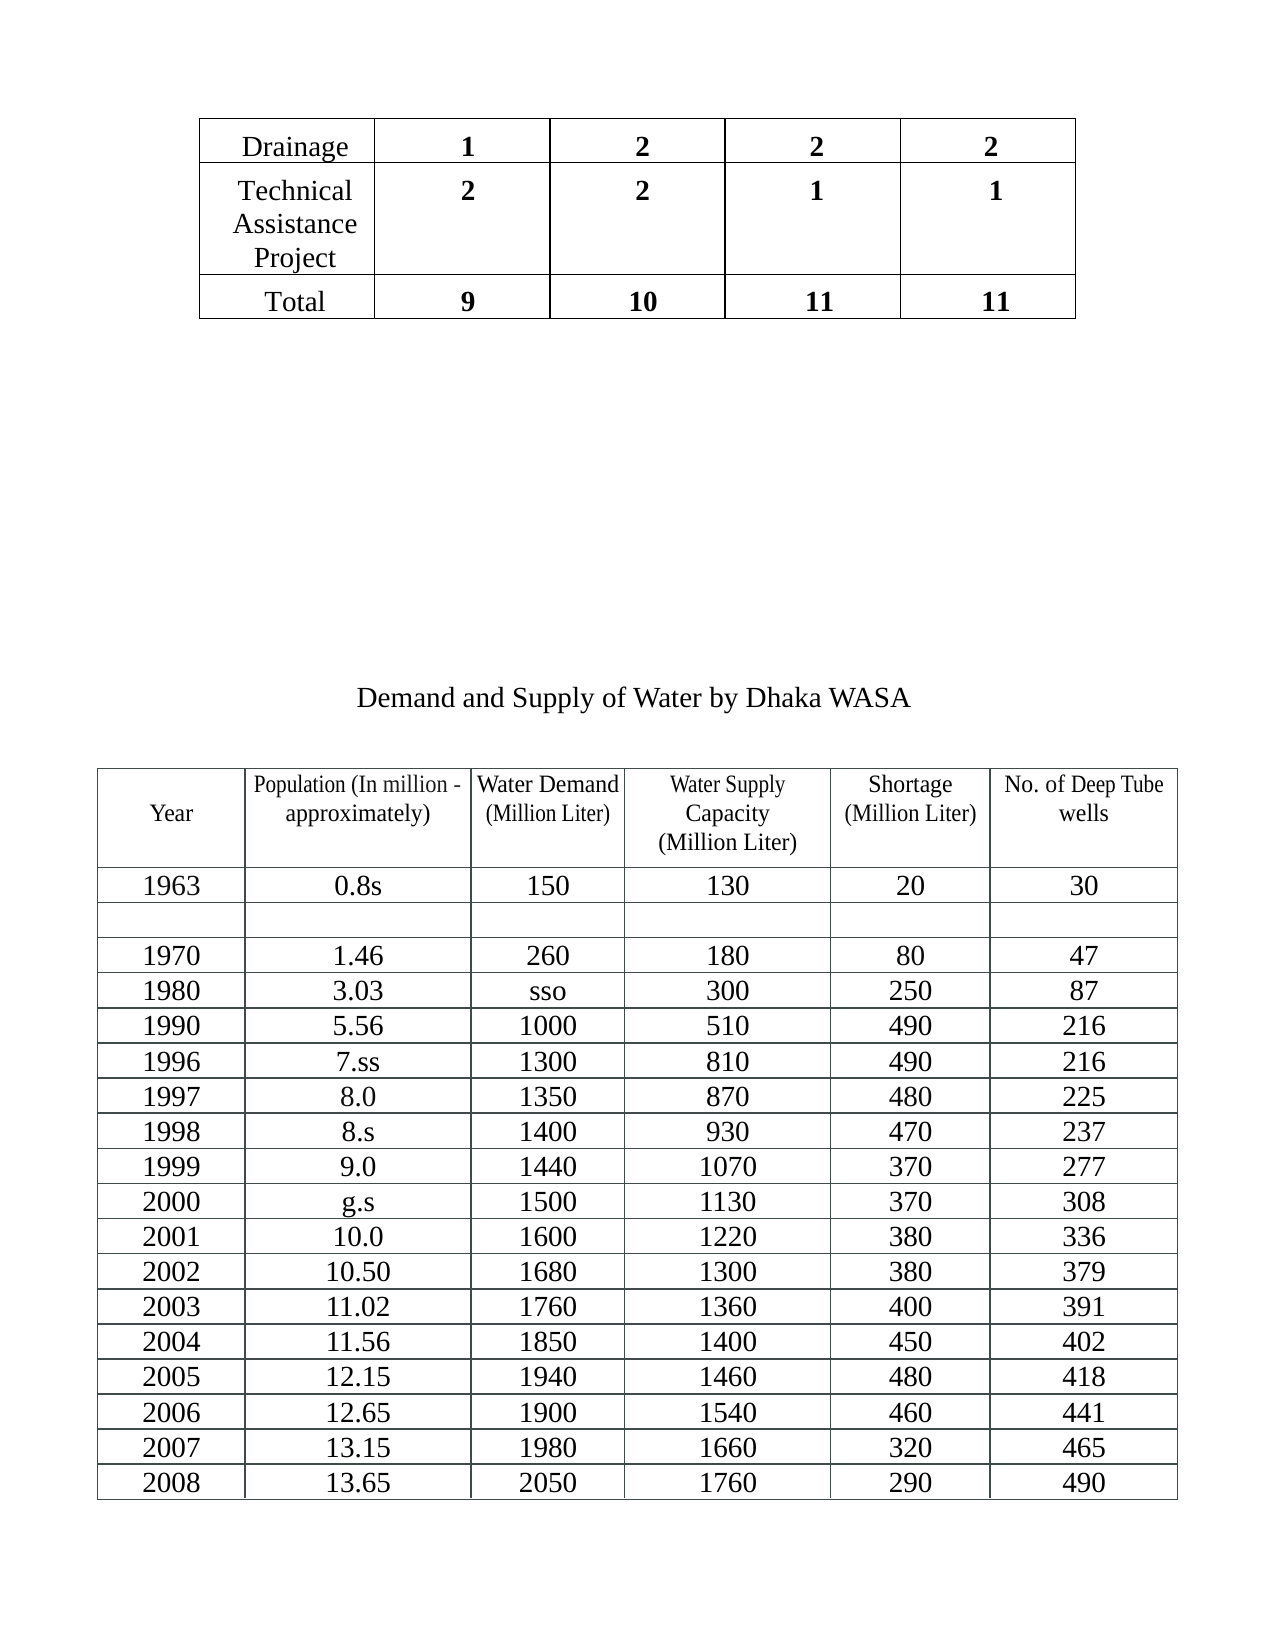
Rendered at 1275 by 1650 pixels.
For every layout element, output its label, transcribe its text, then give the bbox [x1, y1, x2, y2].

table_cell 1999 [98, 1149, 244, 1182]
table_cell 0.8s [246, 868, 470, 902]
table_cell 930 [625, 1114, 830, 1147]
table_cell 1680 [472, 1254, 624, 1288]
table_header Shortage (Million Liter) [831, 769, 989, 867]
table_cell 1660 [625, 1430, 830, 1463]
table_cell 80 [831, 938, 989, 972]
table_cell 441 [991, 1395, 1177, 1428]
table_cell 370 [831, 1149, 989, 1182]
table_cell 1300 [472, 1044, 624, 1077]
table_cell 370 [831, 1184, 989, 1218]
table_cell 1996 [98, 1044, 244, 1077]
table_cell 1070 [625, 1149, 830, 1182]
table_cell 1000 [472, 1009, 624, 1042]
table_cell 1540 [625, 1395, 830, 1428]
table_cell 1990 [98, 1009, 244, 1042]
table_cell 480 [831, 1360, 989, 1393]
table_cell 2005 [98, 1360, 244, 1393]
table_cell 3.03 [246, 973, 470, 1007]
table_cell 400 [831, 1290, 989, 1323]
table_cell 379 [991, 1254, 1177, 1288]
table_cell 13.65 [246, 1465, 470, 1498]
table_cell 8.s [246, 1114, 470, 1147]
table_cell 1 [375, 119, 549, 162]
table_cell 180 [625, 938, 830, 972]
table_cell 490 [831, 1044, 989, 1077]
table_cell 450 [831, 1325, 989, 1358]
table_cell 9 [375, 275, 549, 318]
table_header Year [98, 769, 244, 867]
table_cell 1970 [98, 938, 244, 972]
table_cell 9.0 [246, 1149, 470, 1182]
table_header Water Demand (Million Liter) [472, 769, 624, 867]
table_cell 308 [991, 1184, 1177, 1218]
table_cell 1980 [472, 1430, 624, 1463]
table_cell 380 [831, 1219, 989, 1253]
table_cell [472, 903, 624, 937]
table_cell 216 [991, 1009, 1177, 1042]
table_cell 2 [375, 163, 549, 273]
table_cell 47 [991, 938, 1177, 972]
table_cell 418 [991, 1360, 1177, 1393]
table_cell 810 [625, 1044, 830, 1077]
table_cell 490 [991, 1465, 1177, 1498]
table_cell 1760 [472, 1290, 624, 1323]
table_cell 1440 [472, 1149, 624, 1182]
table_cell 10.0 [246, 1219, 470, 1253]
table_header Population (In million - approximately) [246, 769, 470, 867]
table_cell 510 [625, 1009, 830, 1042]
table_cell 1400 [472, 1114, 624, 1147]
table_cell 402 [991, 1325, 1177, 1358]
table_cell 1 [901, 163, 1075, 273]
table_header No. of Deep Tube wells [991, 769, 1177, 867]
table_cell 1460 [625, 1360, 830, 1393]
table_cell 490 [831, 1009, 989, 1042]
table_cell 225 [991, 1079, 1177, 1112]
table_cell [625, 903, 830, 937]
table_cell Technical Assistance Project [200, 163, 374, 273]
table_cell 30 [991, 868, 1177, 902]
table_cell 11 [901, 275, 1075, 318]
table_cell 1997 [98, 1079, 244, 1112]
table_cell 460 [831, 1395, 989, 1428]
table_cell Drainage [200, 119, 374, 162]
table_cell 320 [831, 1430, 989, 1463]
table_cell 2003 [98, 1290, 244, 1323]
table_cell 2000 [98, 1184, 244, 1218]
table_cell 1900 [472, 1395, 624, 1428]
table_cell 1940 [472, 1360, 624, 1393]
table_cell 1850 [472, 1325, 624, 1358]
table_cell 1220 [625, 1219, 830, 1253]
table_cell 11.02 [246, 1290, 470, 1323]
table_cell 11 [726, 275, 900, 318]
table_cell 1350 [472, 1079, 624, 1112]
table_cell 7.ss [246, 1044, 470, 1077]
table_cell g.s [246, 1184, 470, 1218]
table_cell 10 [551, 275, 724, 318]
table_cell 130 [625, 868, 830, 902]
table_cell sso [472, 973, 624, 1007]
table_cell 391 [991, 1290, 1177, 1323]
table_cell 480 [831, 1079, 989, 1112]
table_cell 20 [831, 868, 989, 902]
table_cell 10.50 [246, 1254, 470, 1288]
table_cell 87 [991, 973, 1177, 1007]
table_cell 2002 [98, 1254, 244, 1288]
table_cell 1760 [625, 1465, 830, 1498]
table_cell 8.0 [246, 1079, 470, 1112]
table_cell 5.56 [246, 1009, 470, 1042]
table_cell 2050 [472, 1465, 624, 1498]
table_cell 1980 [98, 973, 244, 1007]
table_cell 1.46 [246, 938, 470, 972]
table_cell 1600 [472, 1219, 624, 1253]
table_cell 1998 [98, 1114, 244, 1147]
table_cell 260 [472, 938, 624, 972]
table_cell 2 [551, 119, 724, 162]
table_cell 150 [472, 868, 624, 902]
table_cell [246, 903, 470, 937]
table_cell 216 [991, 1044, 1177, 1077]
table_cell 380 [831, 1254, 989, 1288]
table_cell 1400 [625, 1325, 830, 1358]
table_cell Total [200, 275, 374, 318]
table_cell [991, 903, 1177, 937]
table_cell 1130 [625, 1184, 830, 1218]
table_cell 1300 [625, 1254, 830, 1288]
table_cell 2008 [98, 1465, 244, 1498]
table_cell 2001 [98, 1219, 244, 1253]
table_cell 1500 [472, 1184, 624, 1218]
text Demand and Supply of Water by Dhaka WASA [330, 681, 937, 714]
table_cell 2 [901, 119, 1075, 162]
table_cell 12.65 [246, 1395, 470, 1428]
table_cell 2006 [98, 1395, 244, 1428]
table_cell 2007 [98, 1430, 244, 1463]
table_cell 12.15 [246, 1360, 470, 1393]
table_cell 2 [726, 119, 900, 162]
table_cell 11.56 [246, 1325, 470, 1358]
table_cell 336 [991, 1219, 1177, 1253]
table_cell 237 [991, 1114, 1177, 1147]
table_cell 277 [991, 1149, 1177, 1182]
table_cell 1963 [98, 868, 244, 902]
table_cell 870 [625, 1079, 830, 1112]
table_cell 1360 [625, 1290, 830, 1323]
table_cell 290 [831, 1465, 989, 1498]
table_header Water Supply Capacity (Million Liter) [625, 769, 830, 867]
table_cell 1 [726, 163, 900, 273]
table_cell 465 [991, 1430, 1177, 1463]
table_cell 250 [831, 973, 989, 1007]
table_cell 2 [551, 163, 724, 273]
table_cell 300 [625, 973, 830, 1007]
table_cell 2004 [98, 1325, 244, 1358]
table_cell 13.15 [246, 1430, 470, 1463]
table_cell [98, 903, 244, 937]
table_cell 470 [831, 1114, 989, 1147]
table_cell [831, 903, 989, 937]
